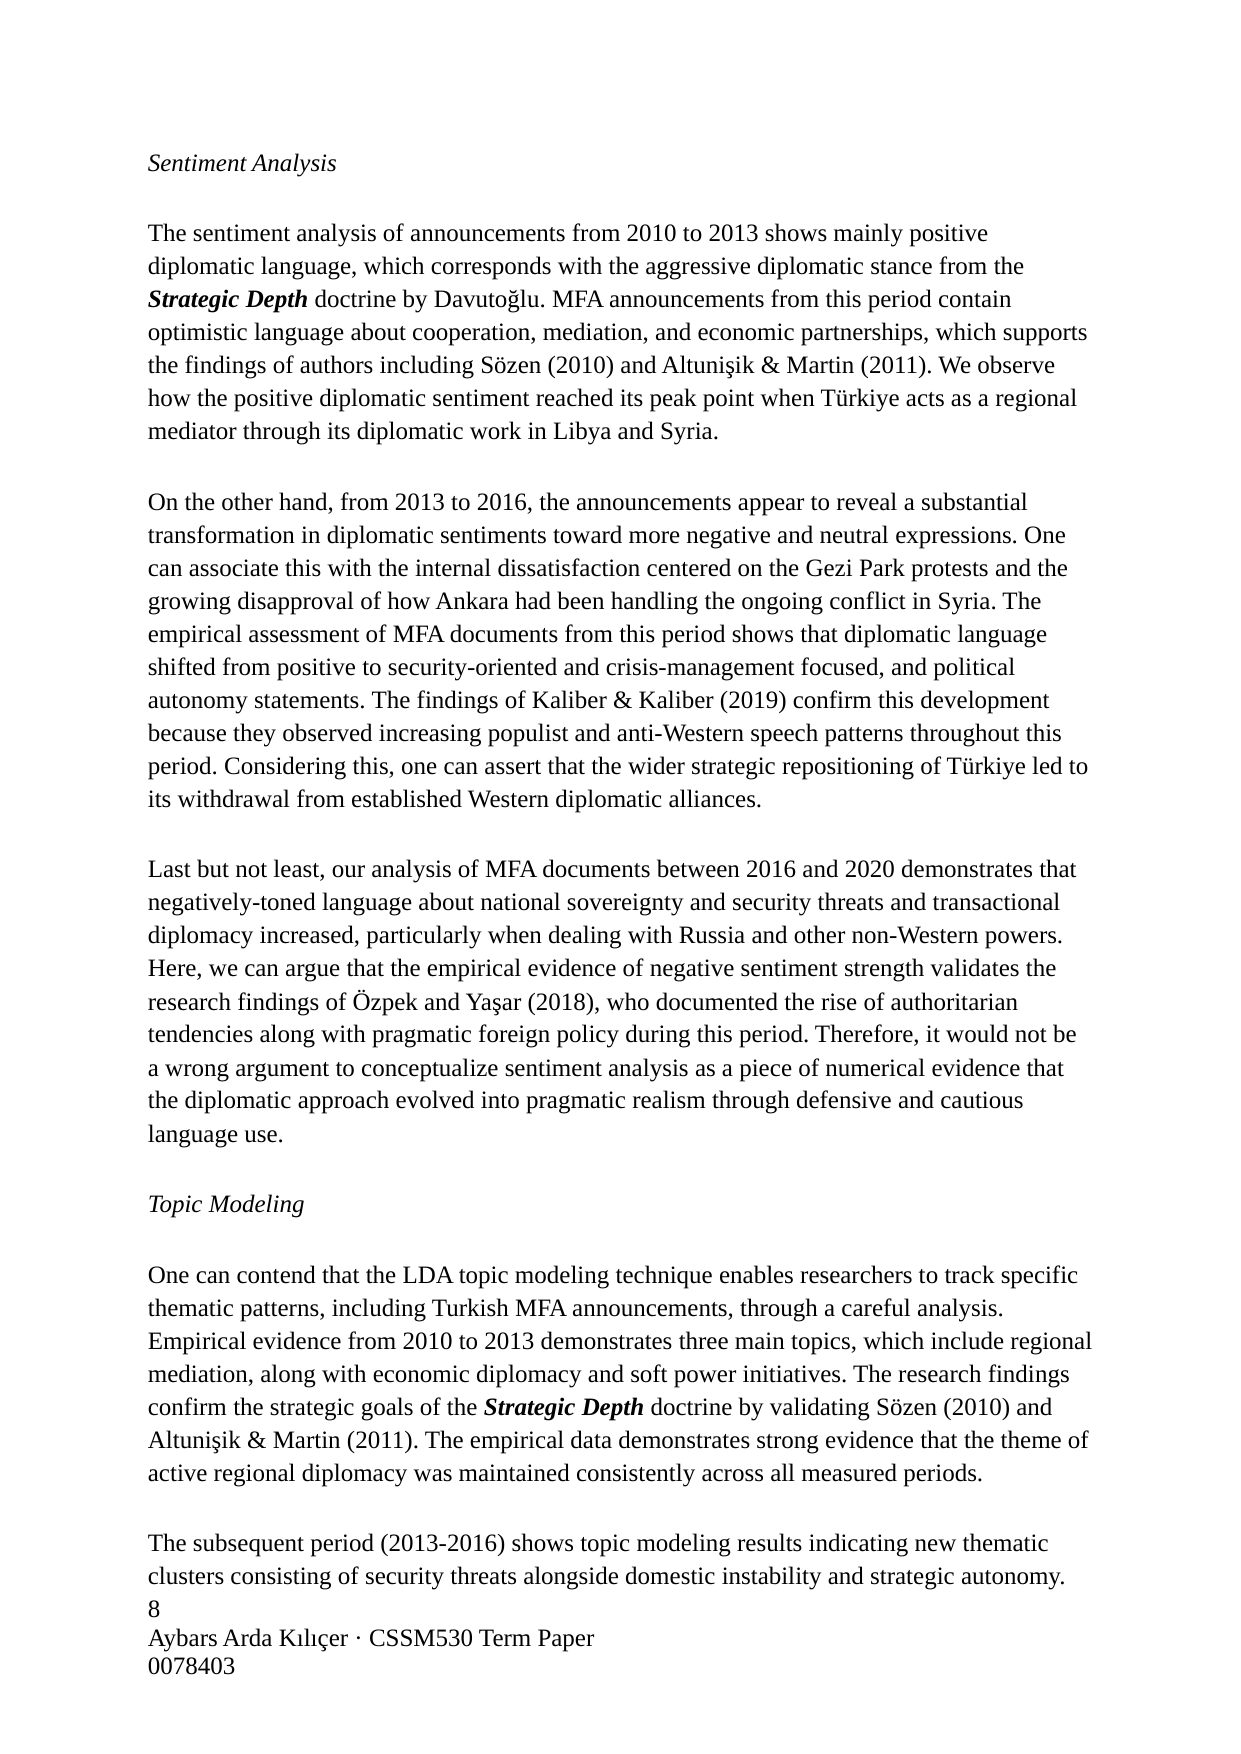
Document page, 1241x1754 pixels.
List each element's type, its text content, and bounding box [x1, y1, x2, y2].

text One can contend that the LDA topic modeling technique enables researchers to track specific thematic patterns, including Turkish MFA announcements, through a careful analysis. Empirical evidence from 2010 to 2013 demonstrates three main topics, which include regional mediation, along with economic diplomacy and soft power initiatives. The research findings confirm the strategic goals of the Strategic Depth doctrine by validating Sözen (2010) and Altunişik & Martin (2011). The empirical data demonstrates strong evidence that the theme of active regional diplomacy was maintained consistently across all measured periods. [148, 1260, 1093, 1487]
text The sentiment analysis of announcements from 2010 to 2013 shows mainly positive diplomatic language, which corresponds with the aggressive diplomatic stance from the Strategic Depth doctrine by Davutoğlu. MFA announcements from this period contain optimistic language about cooperation, mediation, and economic partnerships, which supports the findings of authors including Sözen (2010) and Altunişik & Martin (2011). We observe how the positive diplomatic sentiment reached its peak point when Türkiye acts as a regional mediator through its diplomatic work in Libya and Syria. [148, 218, 1093, 445]
text Topic Modeling [148, 1189, 1093, 1218]
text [148, 1528, 1093, 1590]
text Sentiment Analysis [148, 148, 1093, 176]
text On the other hand, from 2013 to 2016, the announcements appear to reveal a substantial transformation in diplomatic sentiments toward more negative and neutral expressions. One can associate this with the internal dissatisfaction centered on the Gezi Park protests and the growing disapproval of how Ankara had been handling the ongoing conflict in Syria. The empirical assessment of MFA documents from this period shows that diplomatic language shifted from positive to security-oriented and crisis-management focused, and political autonomy statements. The findings of Kaliber & Kaliber (2019) confirm this development because they observed increasing populist and anti-Western speech patterns throughout this period. Considering this, one can assert that the wider strategic repositioning of Türkiye led to its withdrawal from established Western diplomatic alliances. [148, 487, 1093, 813]
text Last but not least, our analysis of MFA documents between 2016 and 2020 demonstrates that negatively-toned language about national sovereignty and security threats and transactional diplomacy increased, particularly when dealing with Russia and other non-Western powers. Here, we can argue that the empirical evidence of negative sentiment strength validates the research findings of Özpek and Yaşar (2018), who documented the rise of authoritarian tendencies along with pragmatic foreign policy during this period. Therefore, it would not be a wrong argument to conceptualize sentiment analysis as a piece of numerical evidence that the diplomatic approach evolved into pragmatic realism through defensive and cautious language use. [148, 854, 1093, 1147]
